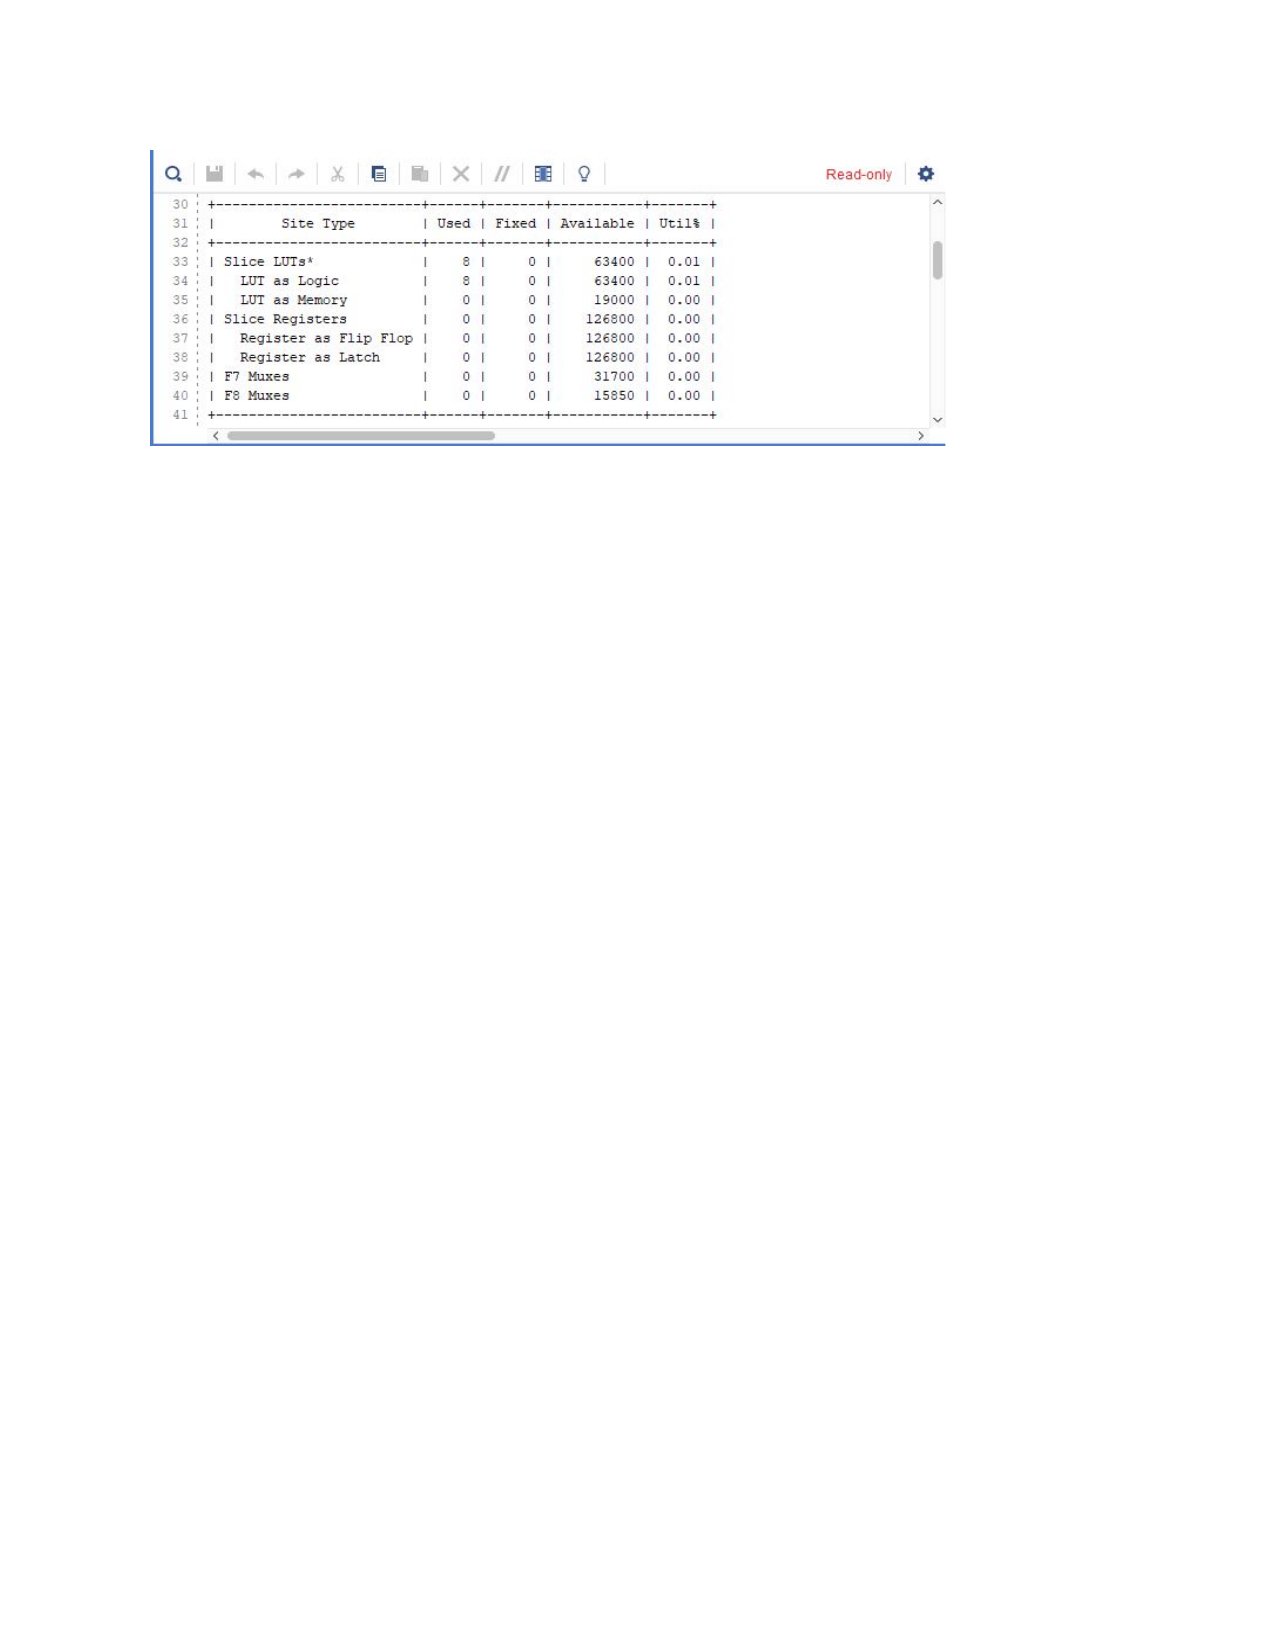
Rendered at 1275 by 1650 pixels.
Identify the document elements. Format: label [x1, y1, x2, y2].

picture [150, 150, 946, 446]
